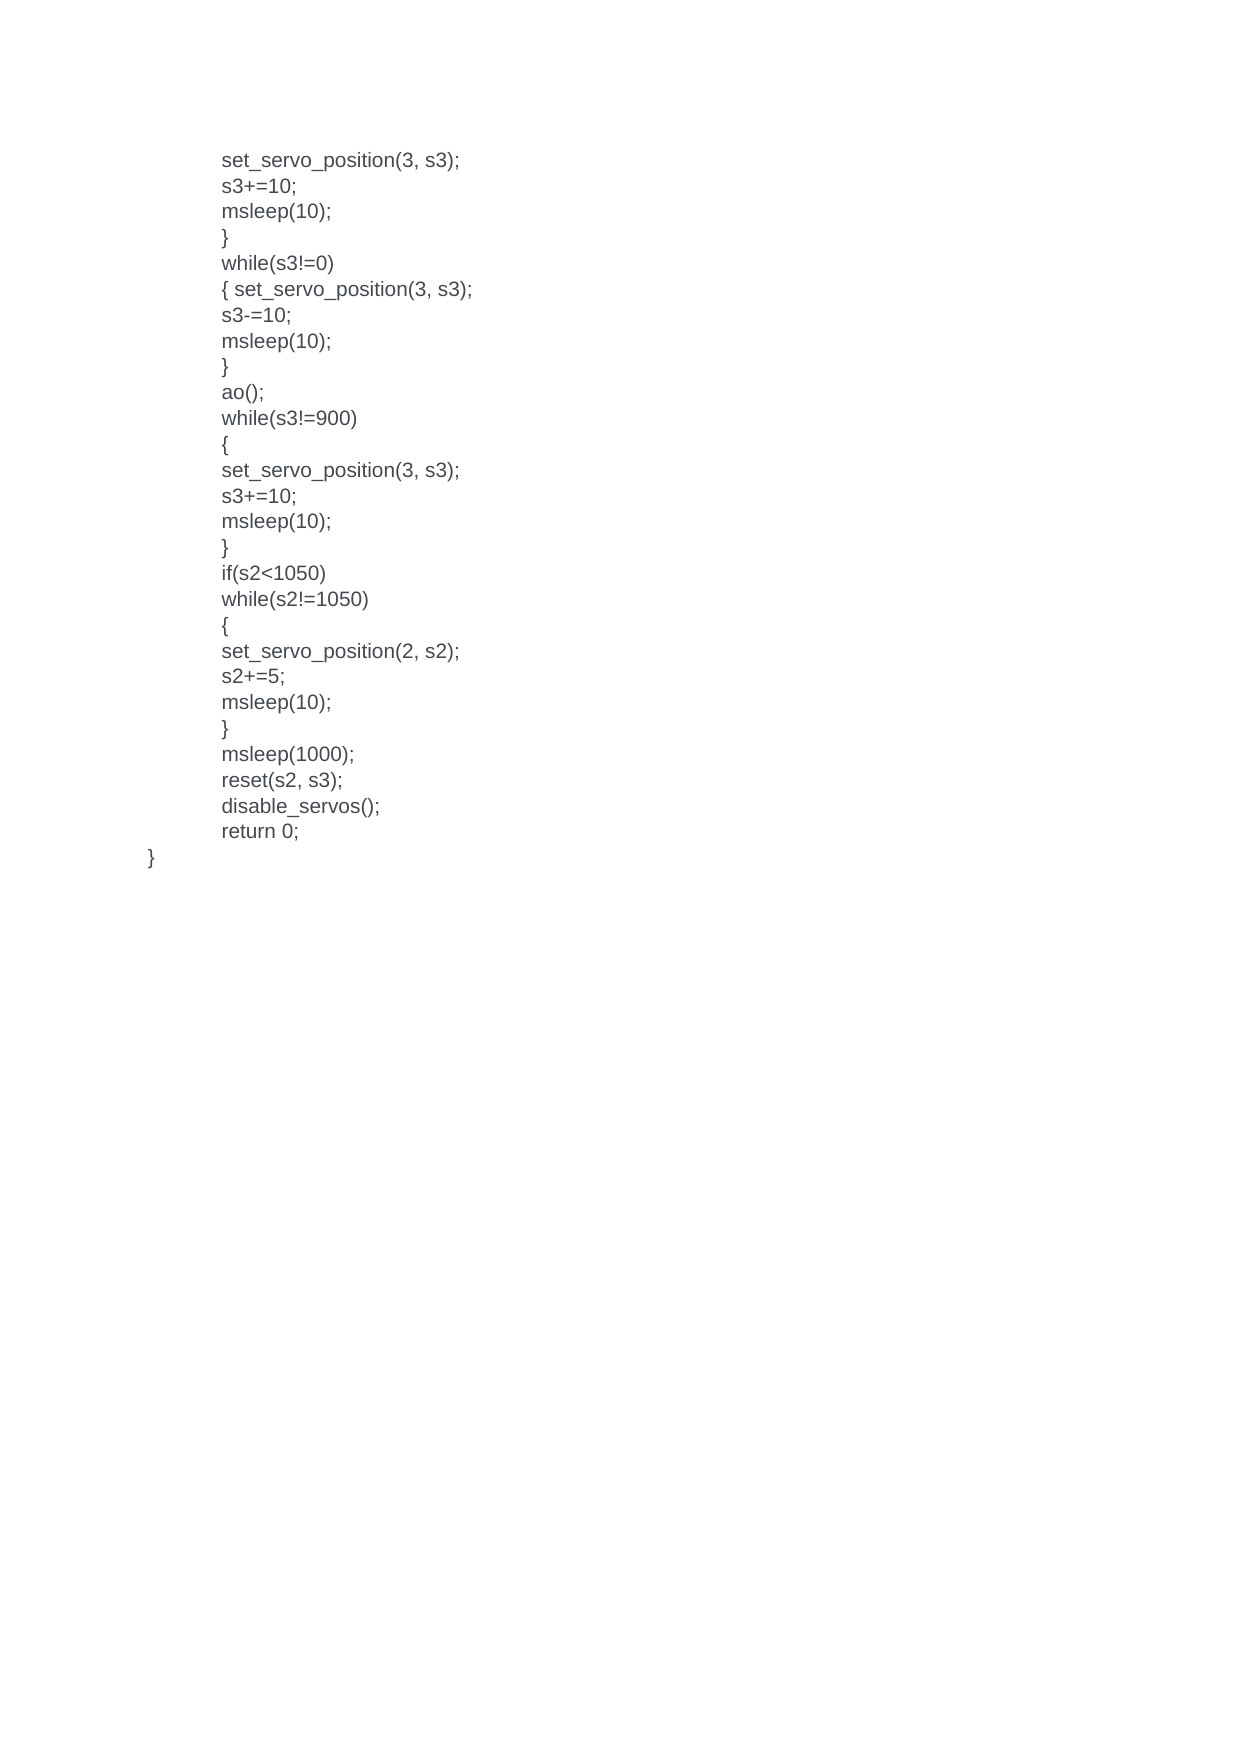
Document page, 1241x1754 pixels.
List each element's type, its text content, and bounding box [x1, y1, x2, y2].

text set_servo_position(2, s2); [148, 638, 1093, 662]
text s3+=10; [148, 483, 1093, 507]
text msleep(10); [148, 328, 1093, 352]
text { [148, 613, 1093, 637]
text } [148, 354, 1093, 378]
text } [148, 225, 1093, 249]
text { [148, 432, 1093, 456]
text msleep(1000); [148, 742, 1093, 766]
text set_servo_position(3, s3); [148, 458, 1093, 482]
text ao(); [148, 380, 1093, 404]
text } [148, 716, 1093, 740]
text s2+=5; [148, 664, 1093, 688]
text } [148, 535, 1093, 559]
text { set_servo_position(3, s3); [148, 277, 1093, 301]
text disable_servos(); [148, 793, 1093, 817]
text msleep(10); [148, 199, 1093, 223]
text s3-=10; [148, 303, 1093, 327]
text msleep(10); [148, 509, 1093, 533]
text while(s3!=900) [148, 406, 1093, 430]
text s3+=10; [148, 173, 1093, 197]
text if(s2<1050) [148, 561, 1093, 585]
text while(s3!=0) [148, 251, 1093, 275]
text while(s2!=1050) [148, 587, 1093, 611]
text msleep(10); [148, 690, 1093, 714]
text set_servo_position(3, s3); [148, 148, 1093, 172]
text return 0; [148, 819, 1093, 843]
text } [148, 845, 1093, 869]
text reset(s2, s3); [148, 768, 1093, 792]
